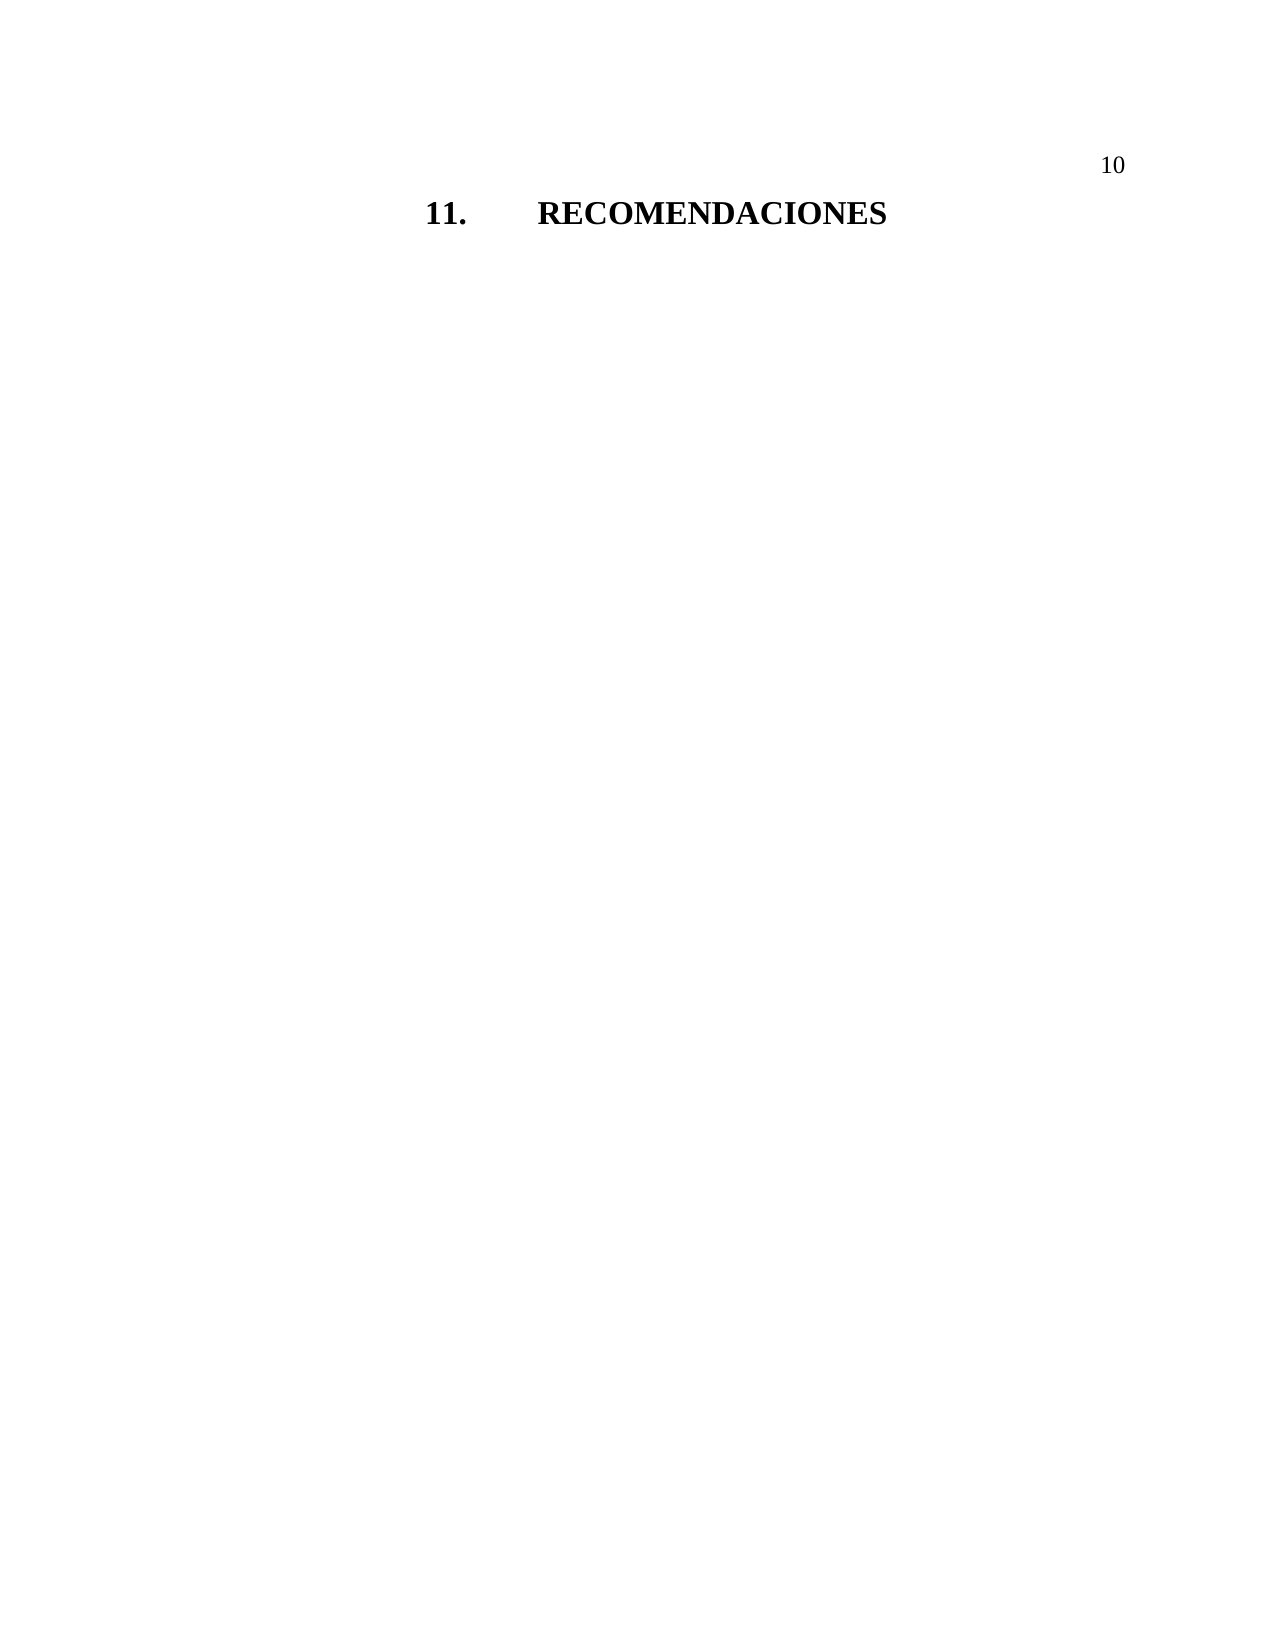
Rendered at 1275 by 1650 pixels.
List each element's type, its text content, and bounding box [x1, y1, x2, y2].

subtitle RECOMENDACIONES [187, 193, 1125, 231]
